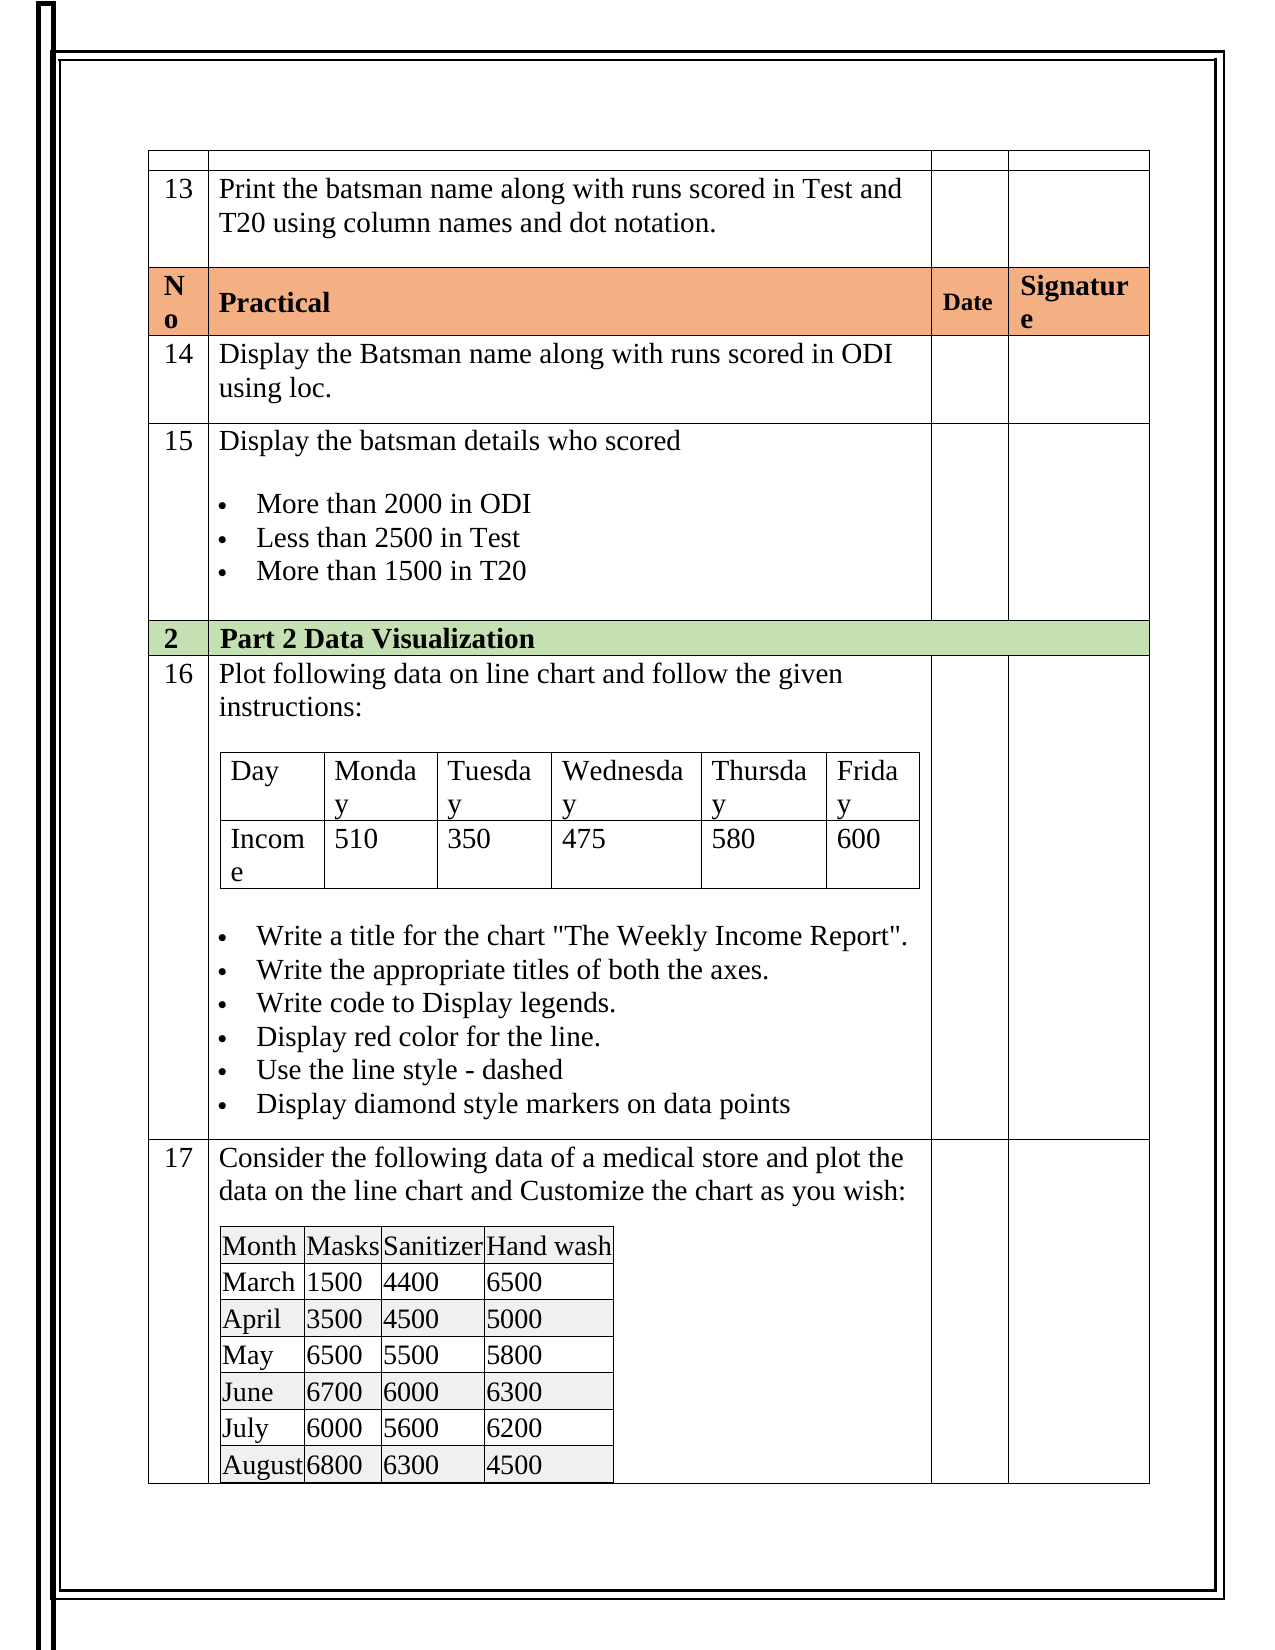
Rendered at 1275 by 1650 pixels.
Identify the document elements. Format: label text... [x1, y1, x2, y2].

table_cell [1009, 1140, 1149, 1483]
table_cell [1009, 656, 1149, 1139]
table_cell Practical [209, 268, 931, 335]
table_cell [932, 151, 1008, 170]
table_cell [209, 151, 931, 170]
table_cell Print the batsman name along with runs scored in Test and T20 using column names and dot notation. [209, 171, 931, 267]
table_cell [932, 1140, 1008, 1483]
table_cell [1009, 171, 1149, 267]
table_cell Signature [1009, 268, 1149, 335]
table_cell 17 [149, 1140, 208, 1483]
table_cell Consider the following data of a medical store and plot the data on the line chart and Customize the chart as you wish: [209, 1140, 931, 1483]
table_cell [1009, 151, 1149, 170]
table_cell 15 [149, 424, 208, 620]
table_cell [932, 336, 1008, 422]
table_cell Part 2 Data Visualization [209, 621, 1149, 655]
table_cell [1009, 336, 1149, 422]
table_cell Display the Batsman name along with runs scored in ODI using loc. [209, 336, 931, 422]
table_cell Display the batsman details who scored More than 2000 in ODI Less than 2500 in Test More than 1500 in T20 [209, 424, 931, 620]
table_cell Plot following data on line chart and follow the given instructions: Write a title for the chart "The Weekly Income Report". Write the appropriate titles of both the axes. Write code to Display legends. Display red color for the line. Use the line style - dashed Display diamond style markers on data points [209, 656, 931, 1139]
table_cell No [149, 268, 208, 335]
table_cell 14 [149, 336, 208, 422]
table_cell [932, 424, 1008, 620]
table_cell 12 [149, 151, 208, 170]
table_cell [932, 656, 1008, 1139]
table_cell [1009, 424, 1149, 620]
table_cell 16 [149, 656, 208, 1139]
table_cell [932, 171, 1008, 267]
table_cell 13 [149, 171, 208, 267]
table_cell 2 [149, 621, 208, 655]
table_cell Date [932, 268, 1008, 335]
